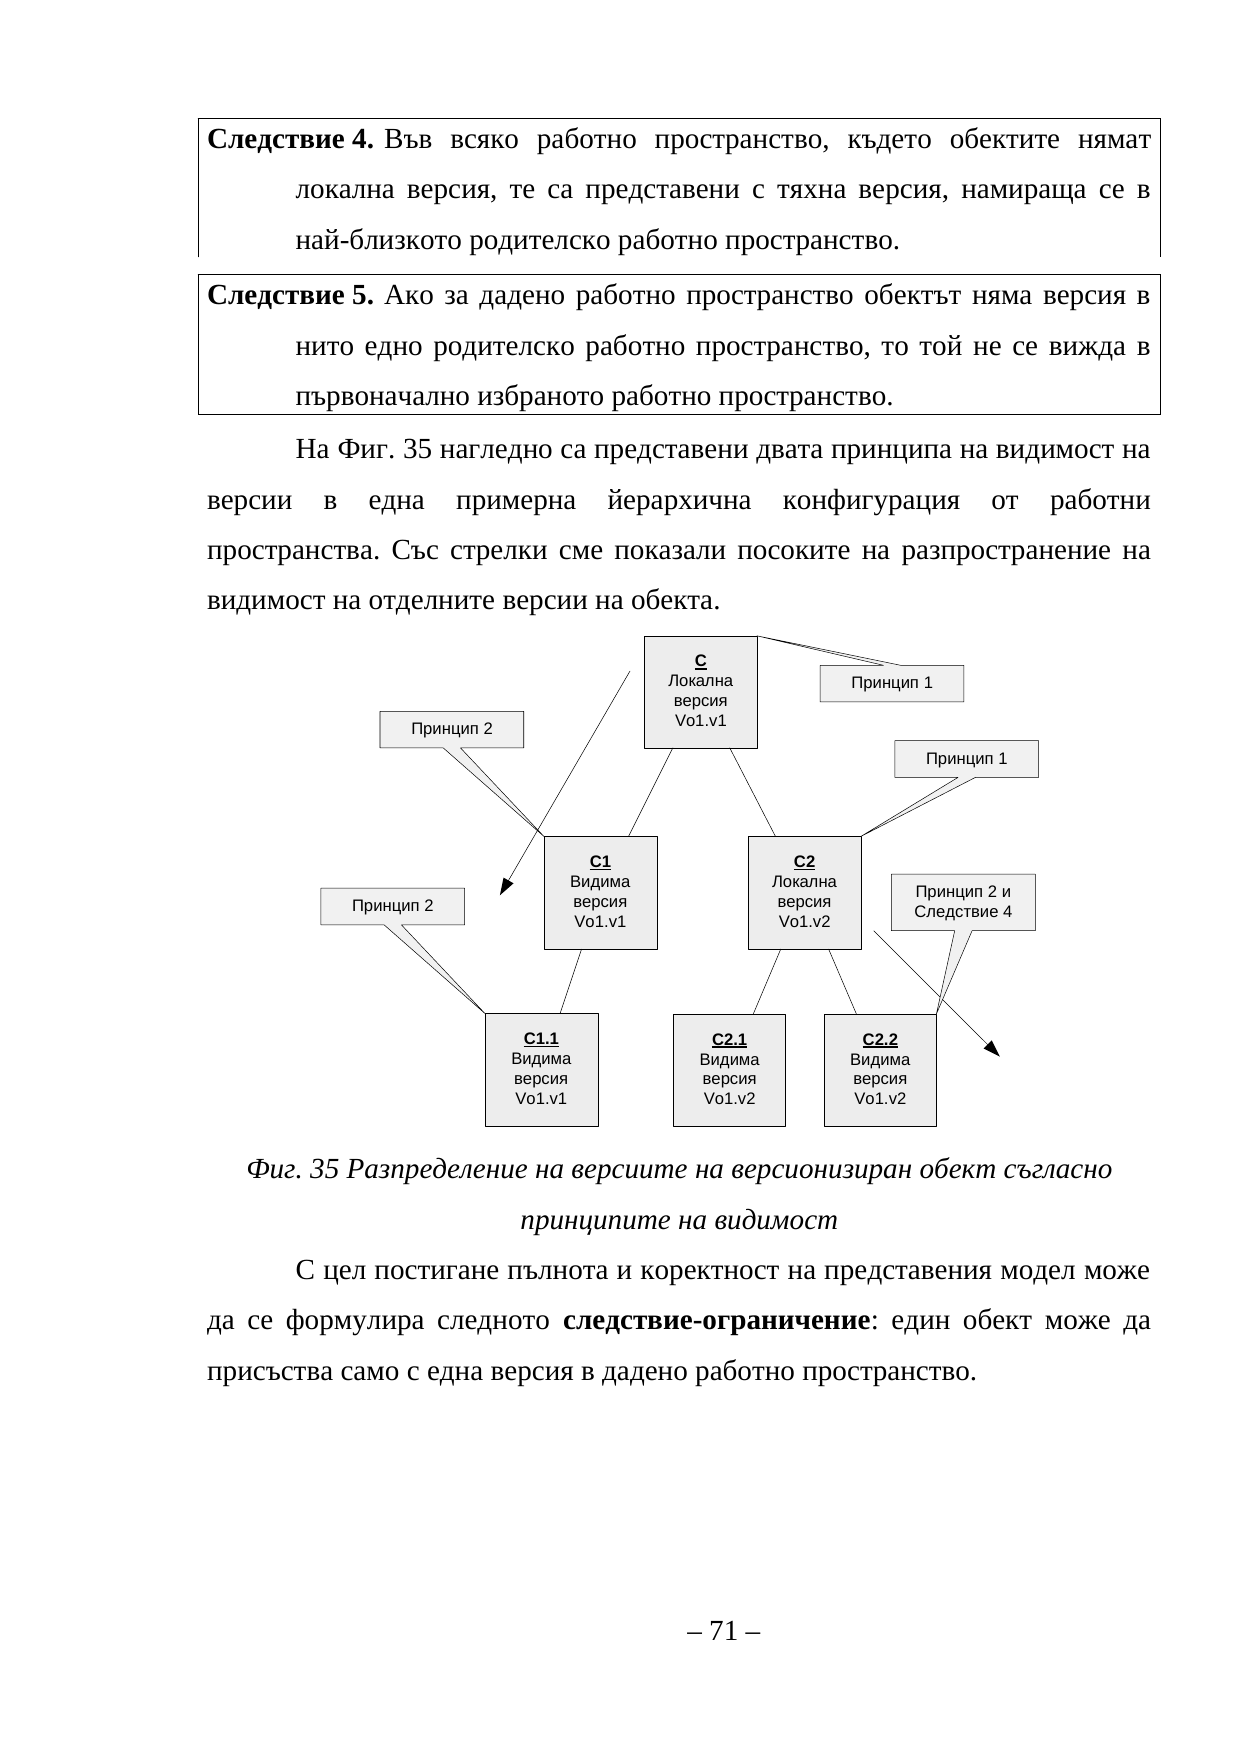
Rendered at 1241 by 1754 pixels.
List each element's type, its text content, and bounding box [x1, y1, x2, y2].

text Фиг. 35 Разпределение на версиите на версионизиран обект съгласно принципите на видимост [207, 1151, 1152, 1235]
list Ако за дадено работно пространство обектът няма версия в нито едно родителско работно пространство, то той не се вижда в първоначално избраното работно пространство. [199, 275, 1160, 414]
text На Фиг. 35 нагледно са представени двата принципа на видимост на версии в една примерна йерархична конфигурация от работни пространства. Със стрелки сме показали посоките на разпространение на видимост на отделните версии на обекта. [207, 431, 1152, 616]
text С цел постигане пълнота и коректност на представения модел може да се формулира следното следствие-ограничение: един обект може да присъства само с една версия в дадено работно пространство. [207, 1252, 1152, 1386]
